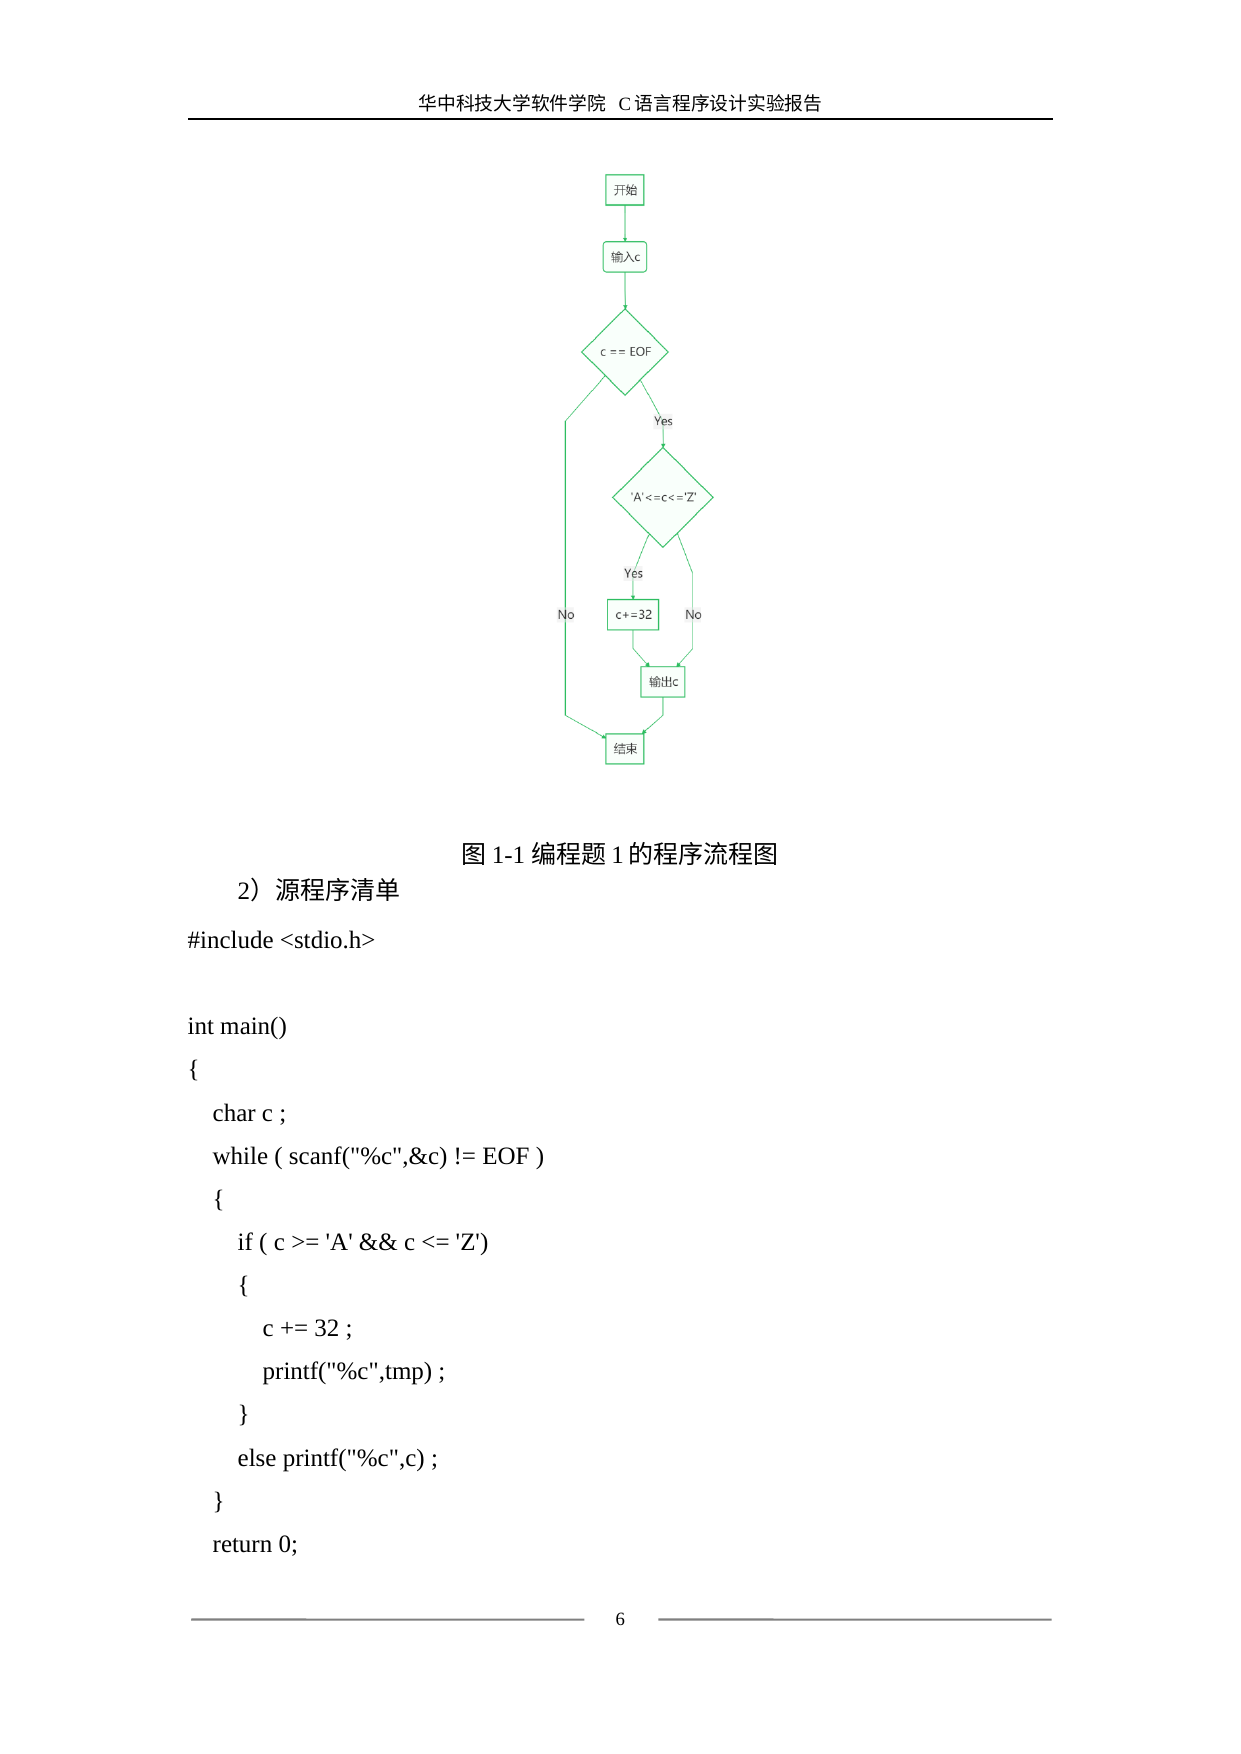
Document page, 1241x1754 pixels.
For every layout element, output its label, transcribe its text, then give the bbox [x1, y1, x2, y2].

text 图1-1 编程题1的程序流程图 [187, 834, 1053, 871]
text if ( c >= 'A' && c <= 'Z') [187, 1227, 1053, 1256]
picture [510, 162, 730, 822]
text #include <stdio.h> [187, 925, 1053, 954]
text char c ; [187, 1098, 1053, 1126]
text printf("%c",tmp) ; [187, 1356, 1053, 1385]
text return 0; [187, 1529, 1053, 1558]
text } [187, 1486, 1053, 1514]
text } [187, 1399, 1053, 1428]
text 2）源程序清单 [187, 871, 1053, 907]
text c += 32 ; [187, 1313, 1053, 1342]
text else printf("%c",c) ; [187, 1443, 1053, 1471]
text while ( scanf("%c",&c) != EOF ) [187, 1141, 1053, 1169]
text { [187, 1270, 1053, 1299]
text { [187, 1184, 1053, 1213]
text int main() [187, 1011, 1053, 1040]
text { [187, 1054, 1053, 1083]
